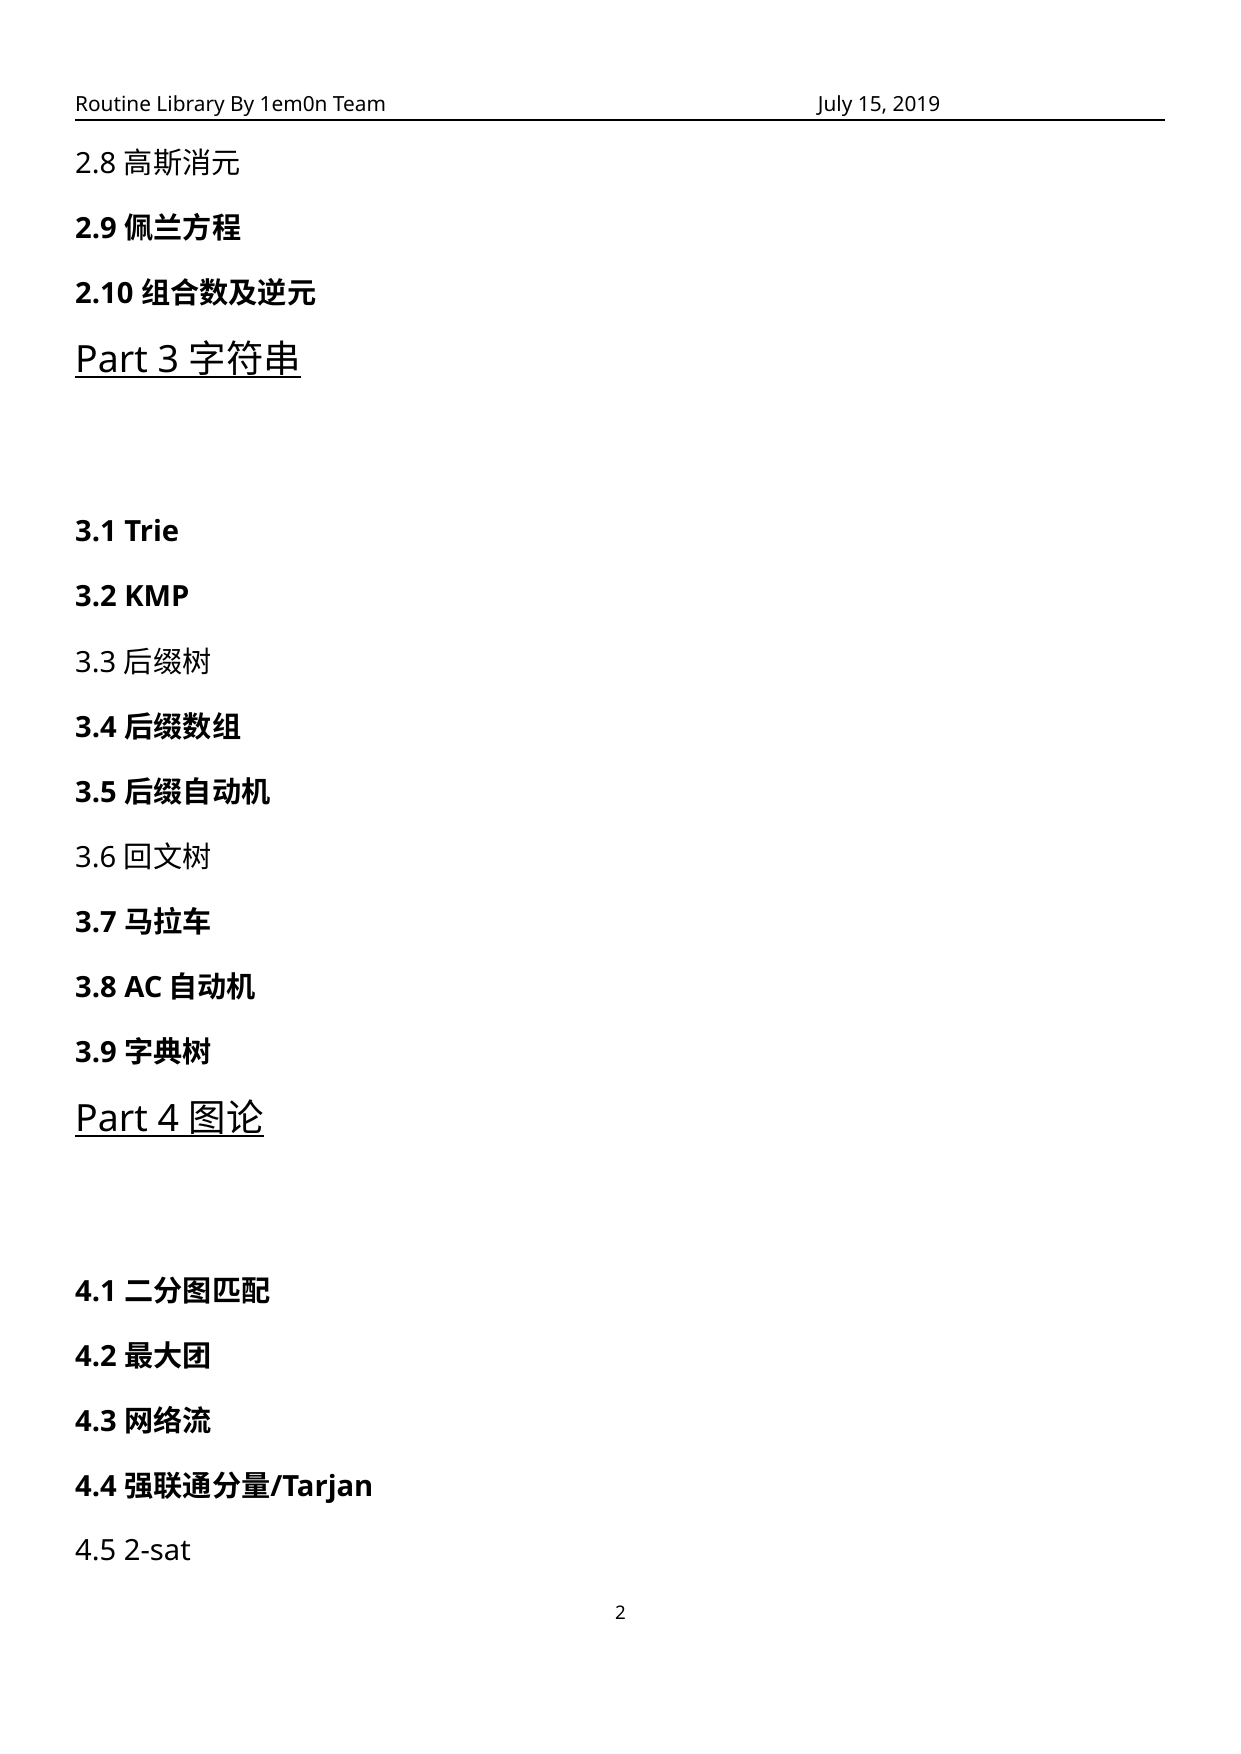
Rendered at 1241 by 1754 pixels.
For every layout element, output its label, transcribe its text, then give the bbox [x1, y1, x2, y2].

text 4.2 最大团 [75, 1322, 1165, 1387]
text 4.3 网络流 [75, 1387, 1165, 1452]
text 2.8 高斯消元 [75, 129, 1165, 194]
text 3.1 Trie [75, 498, 1165, 563]
text 2.10 组合数及逆元 [75, 259, 1165, 324]
text 2.9 佩兰方程 [75, 194, 1165, 259]
text 3.3 后缀树 [75, 628, 1165, 693]
text Part 4 图论 [75, 1083, 1165, 1148]
text 4.5 2-sat [75, 1517, 1165, 1582]
text 3.4 后缀数组 [75, 693, 1165, 758]
text 3.2 KMP [75, 563, 1165, 628]
text 4.1 二分图匹配 [75, 1257, 1165, 1322]
text 3.8 AC自动机 [75, 953, 1165, 1018]
text 3.5 后缀自动机 [75, 758, 1165, 823]
text Part 3 字符串 [75, 324, 1165, 389]
text 3.7 马拉车 [75, 888, 1165, 953]
text 3.6 回文树 [75, 823, 1165, 888]
text 3.9 字典树 [75, 1018, 1165, 1083]
text 4.4 强联通分量/Tarjan [75, 1452, 1165, 1517]
